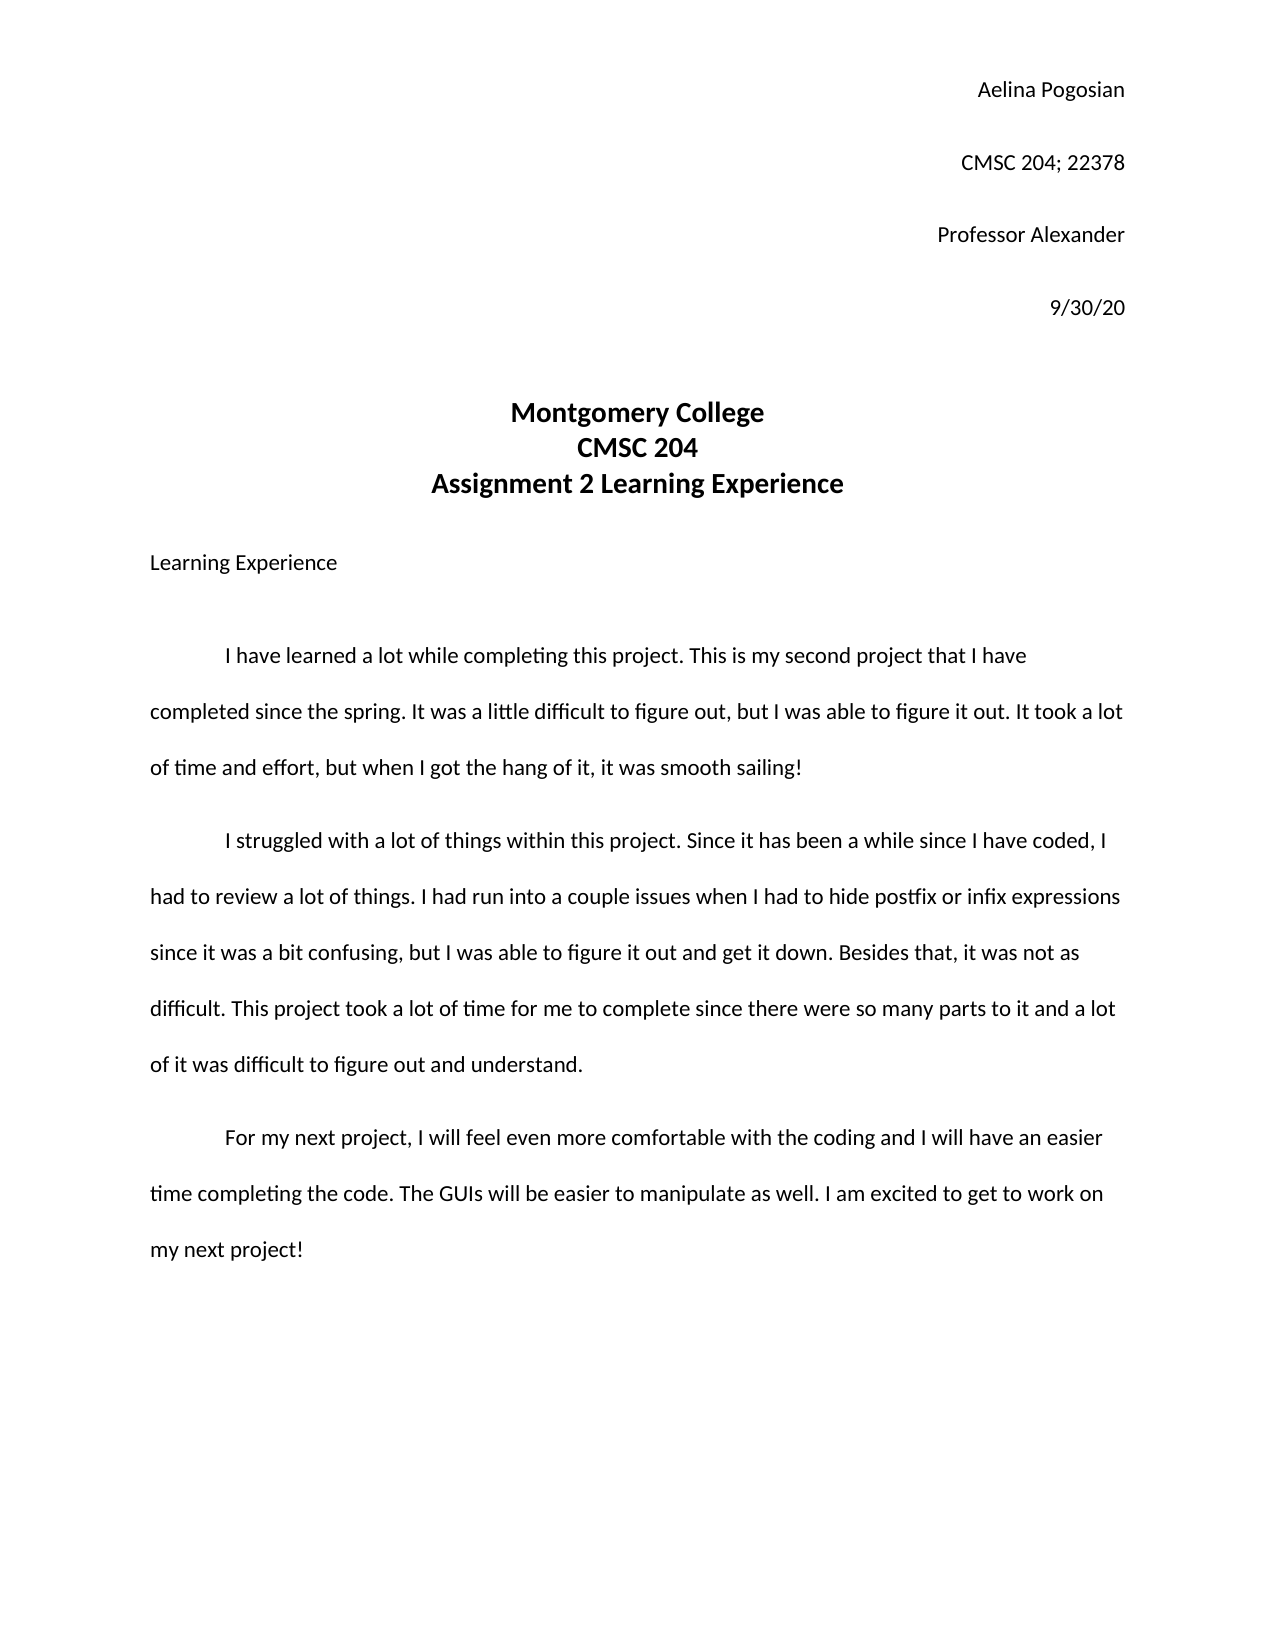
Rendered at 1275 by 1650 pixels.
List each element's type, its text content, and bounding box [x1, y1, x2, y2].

text For my next project, I will feel even more comfortable with the coding and I will have an easier time completing the code. The GUIs will be easier to manipulate as well. I am excited to get to work on my next project! [150, 1123, 1125, 1263]
text I struggled with a lot of things within this project. Since it has been a while since I have coded, I had to review a lot of things. I had run into a couple issues when I had to hide postfix or infix expressions since it was a bit confusing, but I was able to figure it out and get it down. Besides that, it was not as difficult. This project took a lot of time for me to complete since there were so many parts to it and a lot of it was difficult to figure out and understand. [150, 826, 1125, 1078]
text CMSC 204 [150, 429, 1125, 465]
text Learning Experience [150, 548, 1125, 576]
text I have learned a lot while completing this project. This is my second project that I have completed since the spring. It was a little difficult to figure out, but I was able to figure it out. It took a lot of time and effort, but when I got the hang of it, it was smooth sailing! [150, 641, 1125, 781]
text Assignment 2 Learning Experience [150, 465, 1125, 501]
text Montgomery College [150, 394, 1125, 429]
